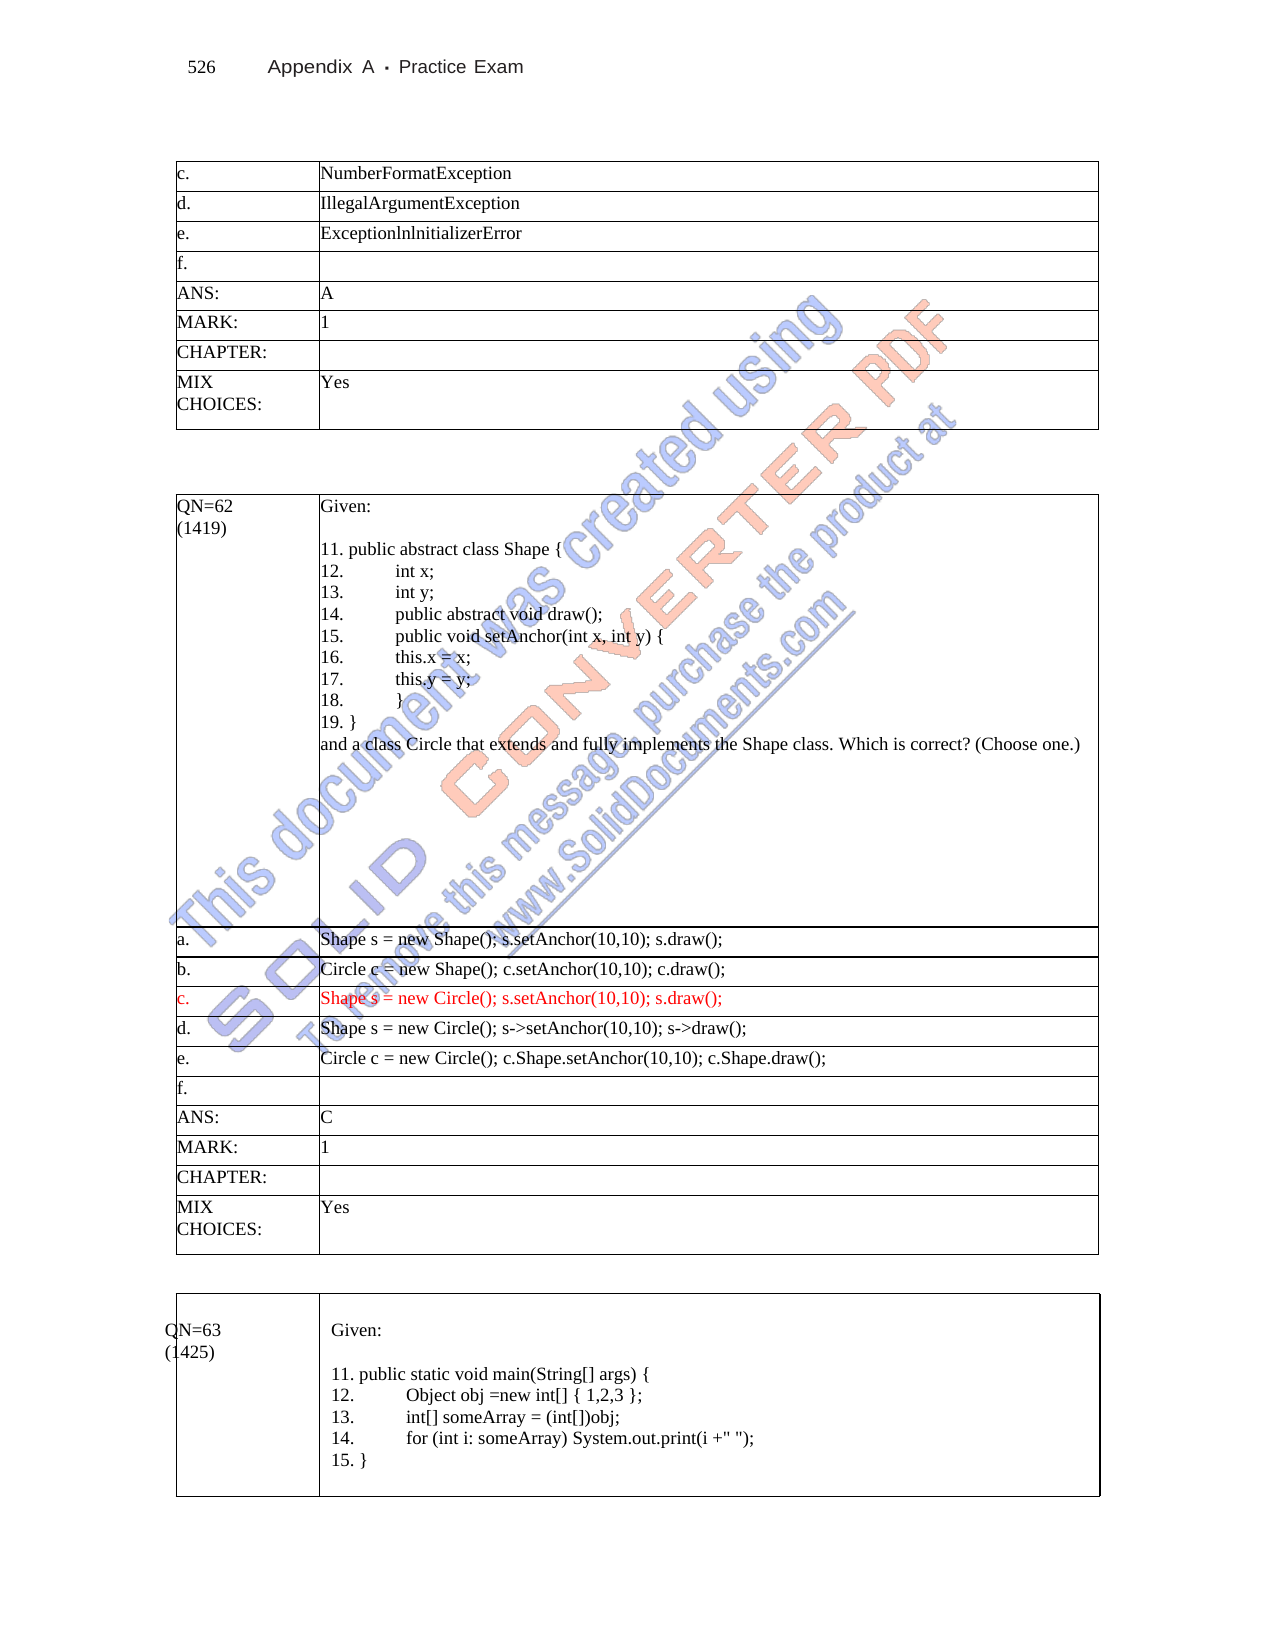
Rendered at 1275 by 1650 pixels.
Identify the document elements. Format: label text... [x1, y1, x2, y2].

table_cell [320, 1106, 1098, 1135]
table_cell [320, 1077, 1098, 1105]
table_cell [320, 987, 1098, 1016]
text 12. Object obj =new int[] { 1,2,3 }; [331, 1384, 1110, 1406]
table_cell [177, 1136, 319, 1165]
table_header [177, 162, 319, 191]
text Given: [331, 1319, 1110, 1341]
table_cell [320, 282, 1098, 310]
text 15. } [331, 1449, 1110, 1470]
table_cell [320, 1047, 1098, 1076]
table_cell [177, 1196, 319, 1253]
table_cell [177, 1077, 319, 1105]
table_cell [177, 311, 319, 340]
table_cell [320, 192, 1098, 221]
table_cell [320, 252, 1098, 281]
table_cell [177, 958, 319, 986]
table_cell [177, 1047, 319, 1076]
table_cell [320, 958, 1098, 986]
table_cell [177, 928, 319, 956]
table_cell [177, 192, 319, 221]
text 14. for (int i: someArray) System.out.print(i +" "); [331, 1427, 1110, 1449]
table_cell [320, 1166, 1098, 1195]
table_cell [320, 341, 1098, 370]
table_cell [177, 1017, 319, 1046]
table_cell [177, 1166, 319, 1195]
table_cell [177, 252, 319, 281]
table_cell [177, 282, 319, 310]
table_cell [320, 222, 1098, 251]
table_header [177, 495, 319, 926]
text QN=63 (1425) [164, 1319, 263, 1362]
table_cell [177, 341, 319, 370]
text 13. int[] someArray = (int[])obj; [331, 1406, 1110, 1427]
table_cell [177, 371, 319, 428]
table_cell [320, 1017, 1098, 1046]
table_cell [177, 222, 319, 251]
picture [168, 295, 957, 1055]
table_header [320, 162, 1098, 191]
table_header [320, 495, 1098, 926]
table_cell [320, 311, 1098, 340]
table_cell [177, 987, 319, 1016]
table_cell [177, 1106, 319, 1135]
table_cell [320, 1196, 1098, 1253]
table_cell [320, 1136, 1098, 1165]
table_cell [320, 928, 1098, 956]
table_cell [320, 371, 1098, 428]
text 11. public static void main(String[] args) { [331, 1362, 1110, 1384]
